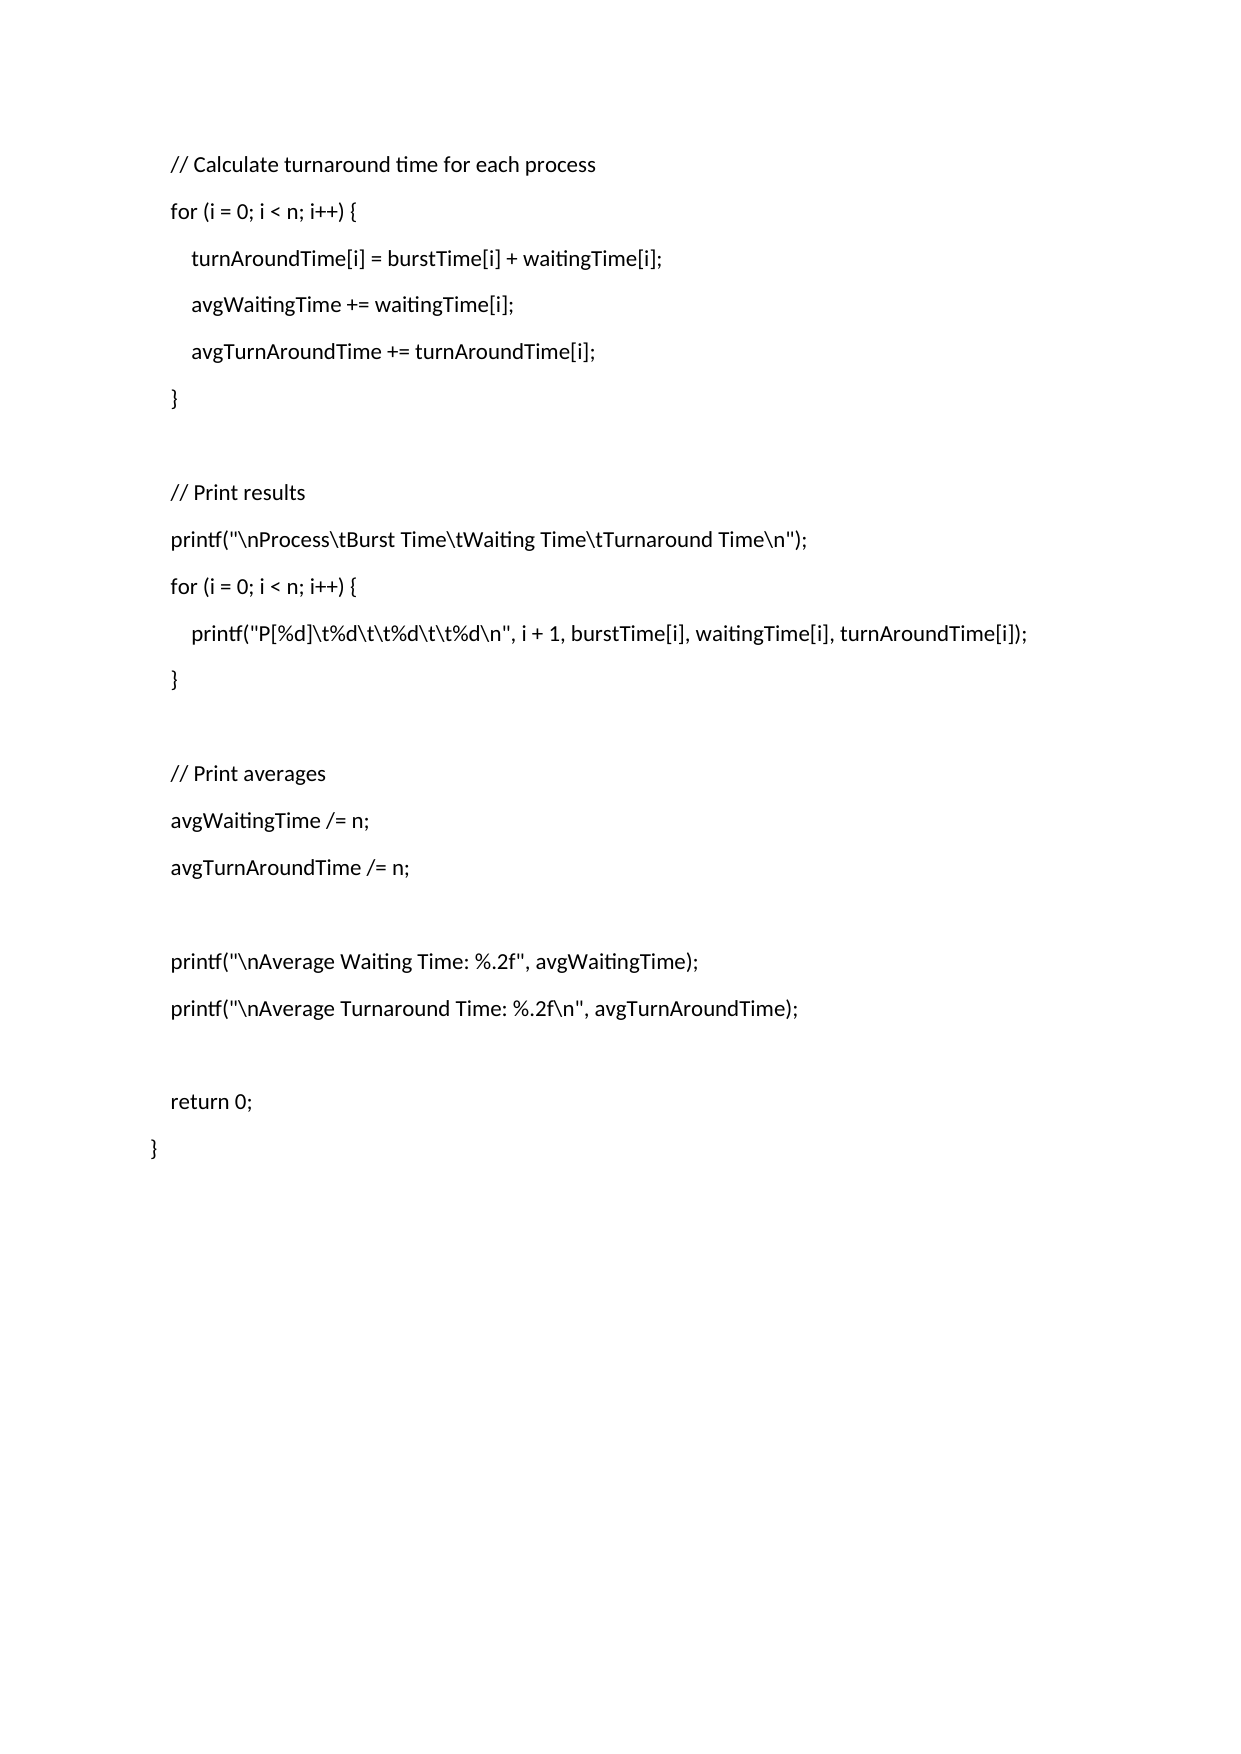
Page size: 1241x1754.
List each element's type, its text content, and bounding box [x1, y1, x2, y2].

text } [150, 1134, 1090, 1162]
text } [150, 666, 1090, 694]
text printf("\nProcess\tBurst Time\tWaiting Time\tTurnaround Time\n"); [150, 525, 1090, 553]
text for (i = 0; i < n; i++) { [150, 572, 1090, 600]
text printf("\nAverage Turnaround Time: %.2f\n", avgTurnAroundTime); [150, 994, 1090, 1022]
text printf("P[%d]\t%d\t\t%d\t\t%d\n", i + 1, burstTime[i], waitingTime[i], turnAroundTime[i]); [150, 619, 1090, 647]
text for (i = 0; i < n; i++) { [150, 197, 1090, 225]
text avgTurnAroundTime += turnAroundTime[i]; [150, 337, 1090, 366]
text // Print results [150, 478, 1090, 506]
text avgWaitingTime += waitingTime[i]; [150, 291, 1090, 319]
text printf("\nAverage Waiting Time: %.2f", avgWaitingTime); [150, 947, 1090, 975]
text return 0; [150, 1087, 1090, 1116]
text avgWaitingTime /= n; [150, 806, 1090, 834]
text // Calculate turnaround time for each process [150, 150, 1090, 178]
text avgTurnAroundTime /= n; [150, 853, 1090, 881]
text // Print averages [150, 759, 1090, 787]
text } [150, 384, 1090, 412]
text turnAroundTime[i] = burstTime[i] + waitingTime[i]; [150, 244, 1090, 272]
